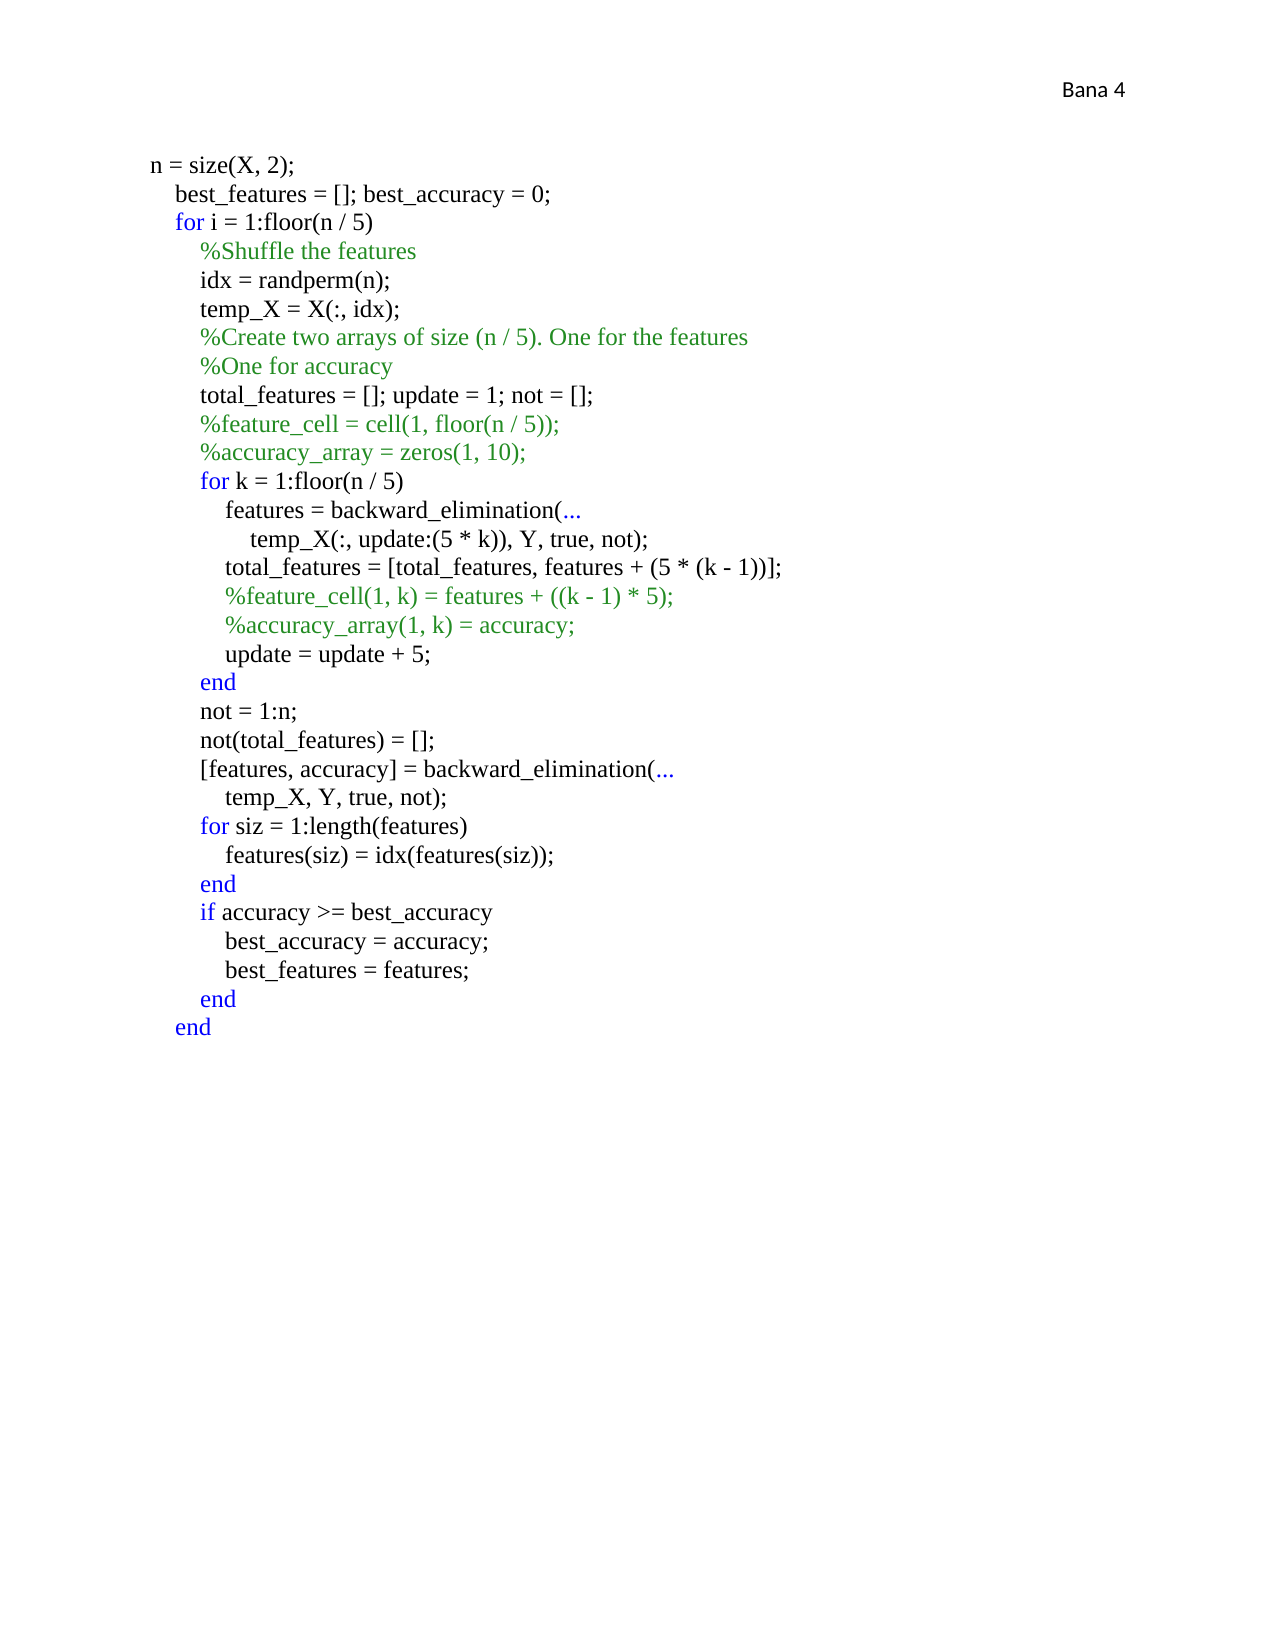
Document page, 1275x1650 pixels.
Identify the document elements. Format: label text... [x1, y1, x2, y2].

text features = backward_elimination(... [150, 495, 1125, 524]
text if accuracy >= best_accuracy [150, 897, 1125, 926]
text for siz = 1:length(features) [150, 811, 1125, 840]
text [features, accuracy] = backward_elimination(... [150, 754, 1125, 782]
text %accuracy_array(1, k) = accuracy; [150, 610, 1125, 639]
text idx = randperm(n); [150, 265, 1125, 294]
text not = 1:n; [150, 696, 1125, 725]
text best_features = []; best_accuracy = 0; [150, 179, 1125, 207]
text %accuracy_array = zeros(1, 10); [150, 437, 1125, 466]
text best_features = features; [150, 955, 1125, 984]
text update = update + 5; [150, 639, 1125, 667]
text %One for accuracy [150, 351, 1125, 380]
text end [150, 869, 1125, 897]
text temp_X = X(:, idx); [150, 294, 1125, 322]
text total_features = [total_features, features + (5 * (k - 1))]; [150, 552, 1125, 581]
text end [150, 667, 1125, 696]
text not(total_features) = []; [150, 725, 1125, 754]
text total_features = []; update = 1; not = []; [150, 380, 1125, 409]
text features(siz) = idx(features(siz)); [150, 840, 1125, 869]
text n = size(X, 2); [150, 150, 1125, 179]
text for i = 1:floor(n / 5) [150, 207, 1125, 236]
text temp_X, Y, true, not); [150, 782, 1125, 811]
text %feature_cell = cell(1, floor(n / 5)); [150, 409, 1125, 437]
text for k = 1:floor(n / 5) [150, 466, 1125, 495]
text end [150, 984, 1125, 1012]
text best_accuracy = accuracy; [150, 926, 1125, 955]
text temp_X(:, update:(5 * k)), Y, true, not); [150, 524, 1125, 552]
text %Shuffle the features [150, 236, 1125, 265]
text %feature_cell(1, k) = features + ((k - 1) * 5); [150, 581, 1125, 610]
text end [150, 1012, 1125, 1041]
text %Create two arrays of size (n / 5). One for the features [150, 322, 1125, 351]
